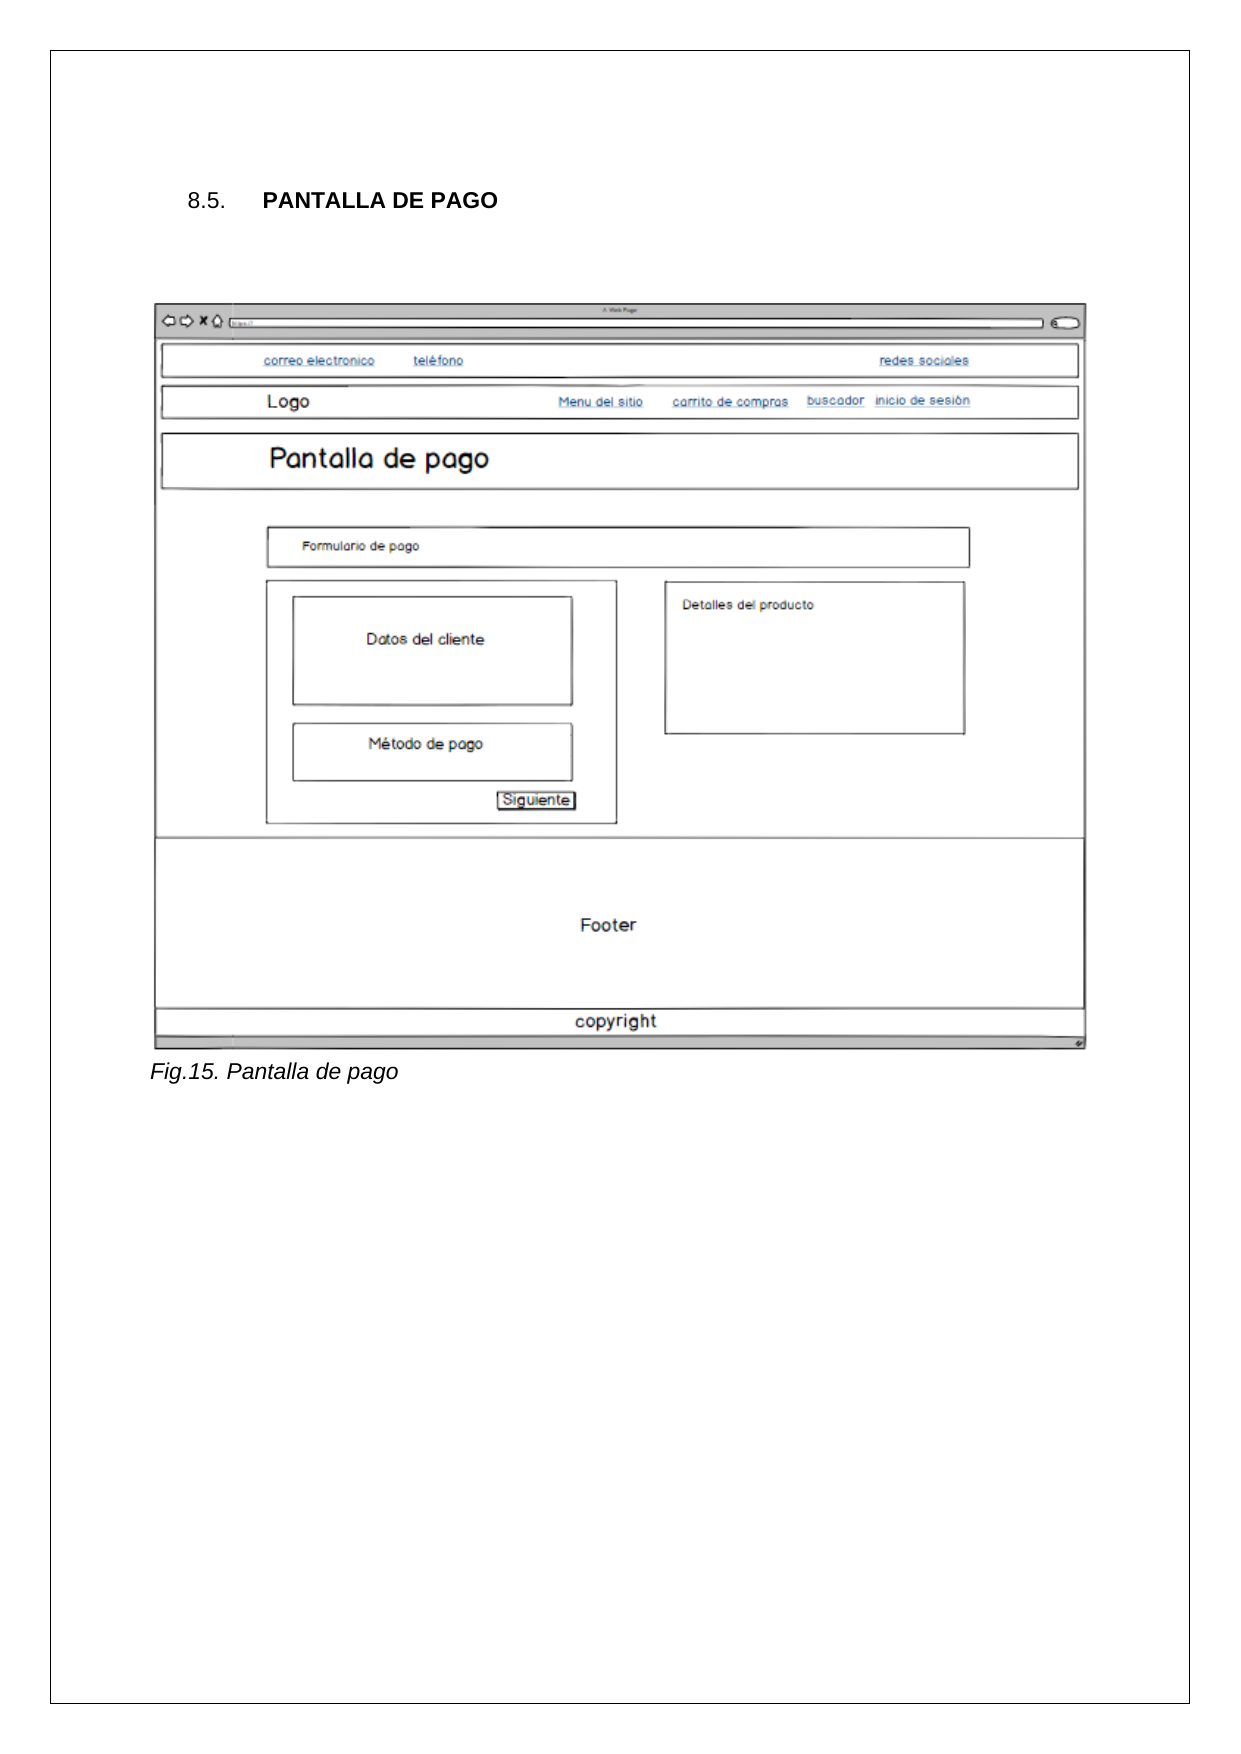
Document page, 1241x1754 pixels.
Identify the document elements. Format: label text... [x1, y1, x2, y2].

picture [150, 300, 1091, 1054]
subtitle PANTALLA DE PAGO [187, 187, 1090, 214]
text Fig.15. Pantalla de pago [150, 1058, 1090, 1084]
